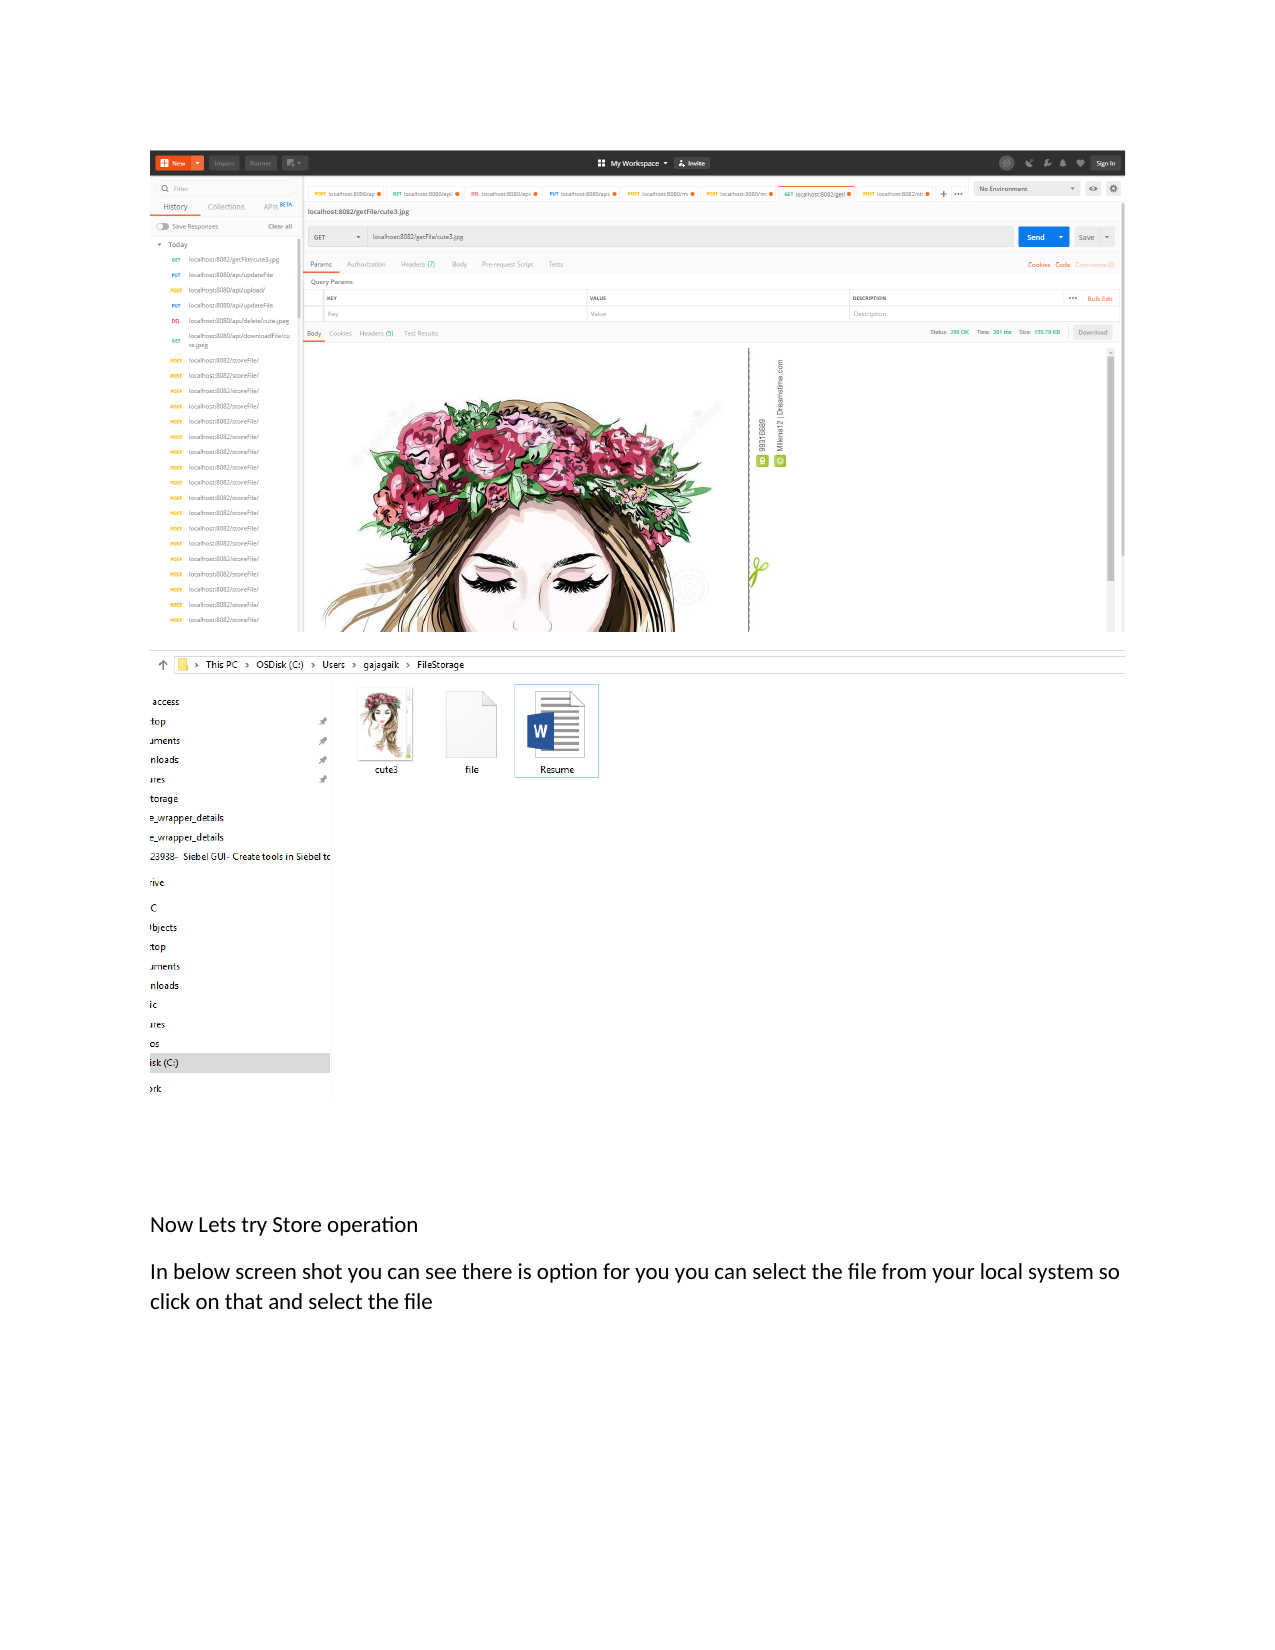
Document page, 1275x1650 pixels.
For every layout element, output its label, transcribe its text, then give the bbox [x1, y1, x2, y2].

picture [150, 150, 1125, 632]
picture [150, 650, 1125, 1098]
text Now Lets try Store operation [150, 1210, 1125, 1238]
text In below screen shot you can see there is option for you you can select the file from your local system so click on that and select the file [150, 1257, 1125, 1315]
